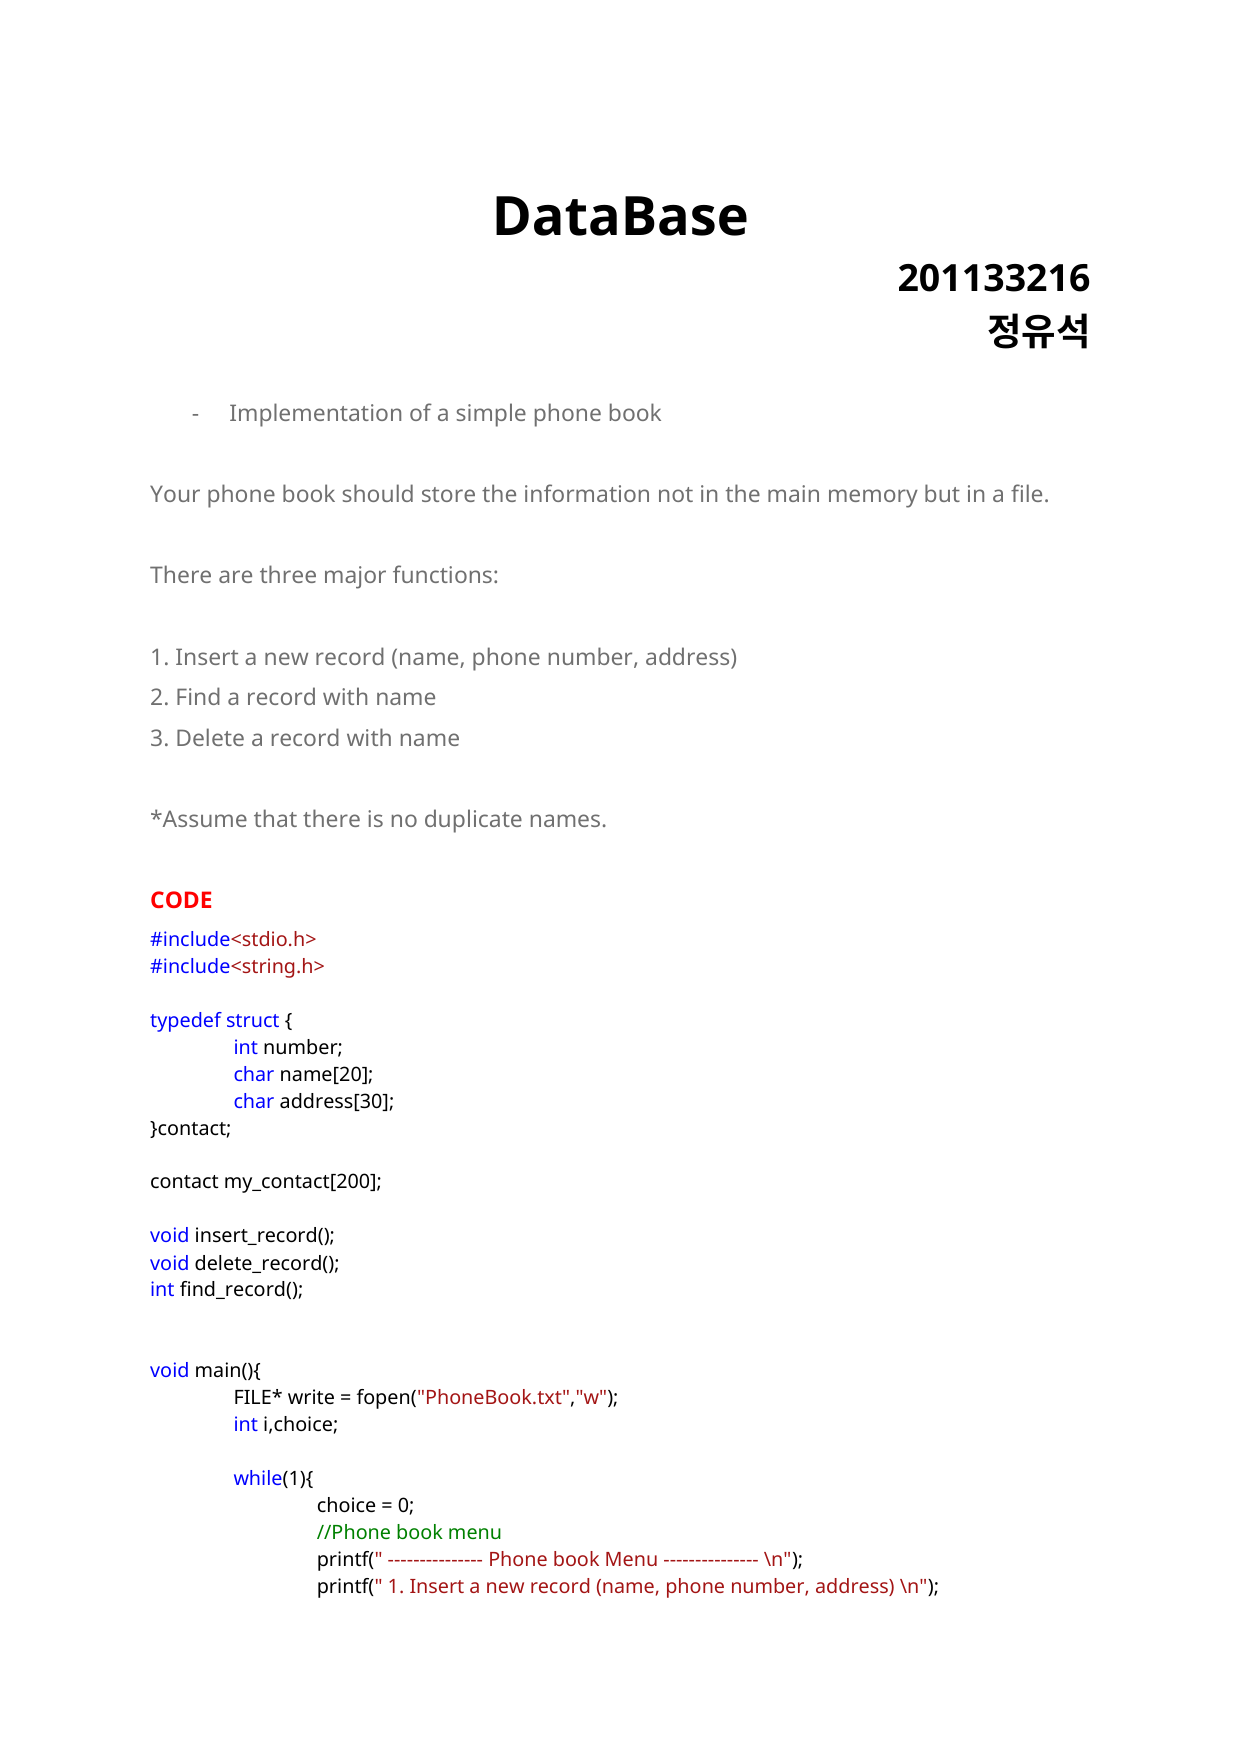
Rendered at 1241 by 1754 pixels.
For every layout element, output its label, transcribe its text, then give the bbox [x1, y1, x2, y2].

text 1. Insert a new record (name, phone number, address) [150, 641, 1090, 672]
text choice = 0; [150, 1492, 1090, 1518]
text int find_record(); [150, 1276, 1090, 1303]
text Your phone book should store the information not in the main memory but in a file. [150, 478, 1090, 509]
text while(1){ [150, 1464, 1090, 1492]
text typedef struct { [150, 1006, 1090, 1033]
text contact my_contact[200]; [150, 1168, 1090, 1195]
text //Phone book menu [150, 1518, 1090, 1546]
list Implementation of a simple phone book [192, 397, 1090, 428]
text CODE [150, 884, 1090, 916]
text 2. Find a record with name [150, 681, 1090, 712]
text char address[30]; [150, 1087, 1090, 1114]
text int i,choice; [150, 1411, 1090, 1438]
text 201133216 [150, 251, 1090, 302]
text void delete_record(); [150, 1249, 1090, 1276]
text char name[20]; [150, 1060, 1090, 1087]
text #include<stdio.h> [150, 925, 1090, 952]
text 정유석 [150, 302, 1090, 356]
text void main(){ [150, 1357, 1090, 1384]
text DataBase [150, 177, 1090, 251]
text }contact; [150, 1114, 1090, 1141]
text int number; [150, 1033, 1090, 1060]
text 3. Delete a record with name [150, 722, 1090, 753]
text #include<string.h> [150, 952, 1090, 979]
text printf(" 1. Insert a new record (name, phone number, address) \n"); [150, 1572, 1090, 1599]
text void insert_record(); [150, 1222, 1090, 1249]
text There are three major functions: [150, 559, 1090, 591]
text FILE* write = fopen("PhoneBook.txt","w"); [150, 1384, 1090, 1411]
text printf(" --------------- Phone book Menu --------------- \n"); [150, 1546, 1090, 1572]
text *Assume that there is no duplicate names. [150, 803, 1090, 834]
